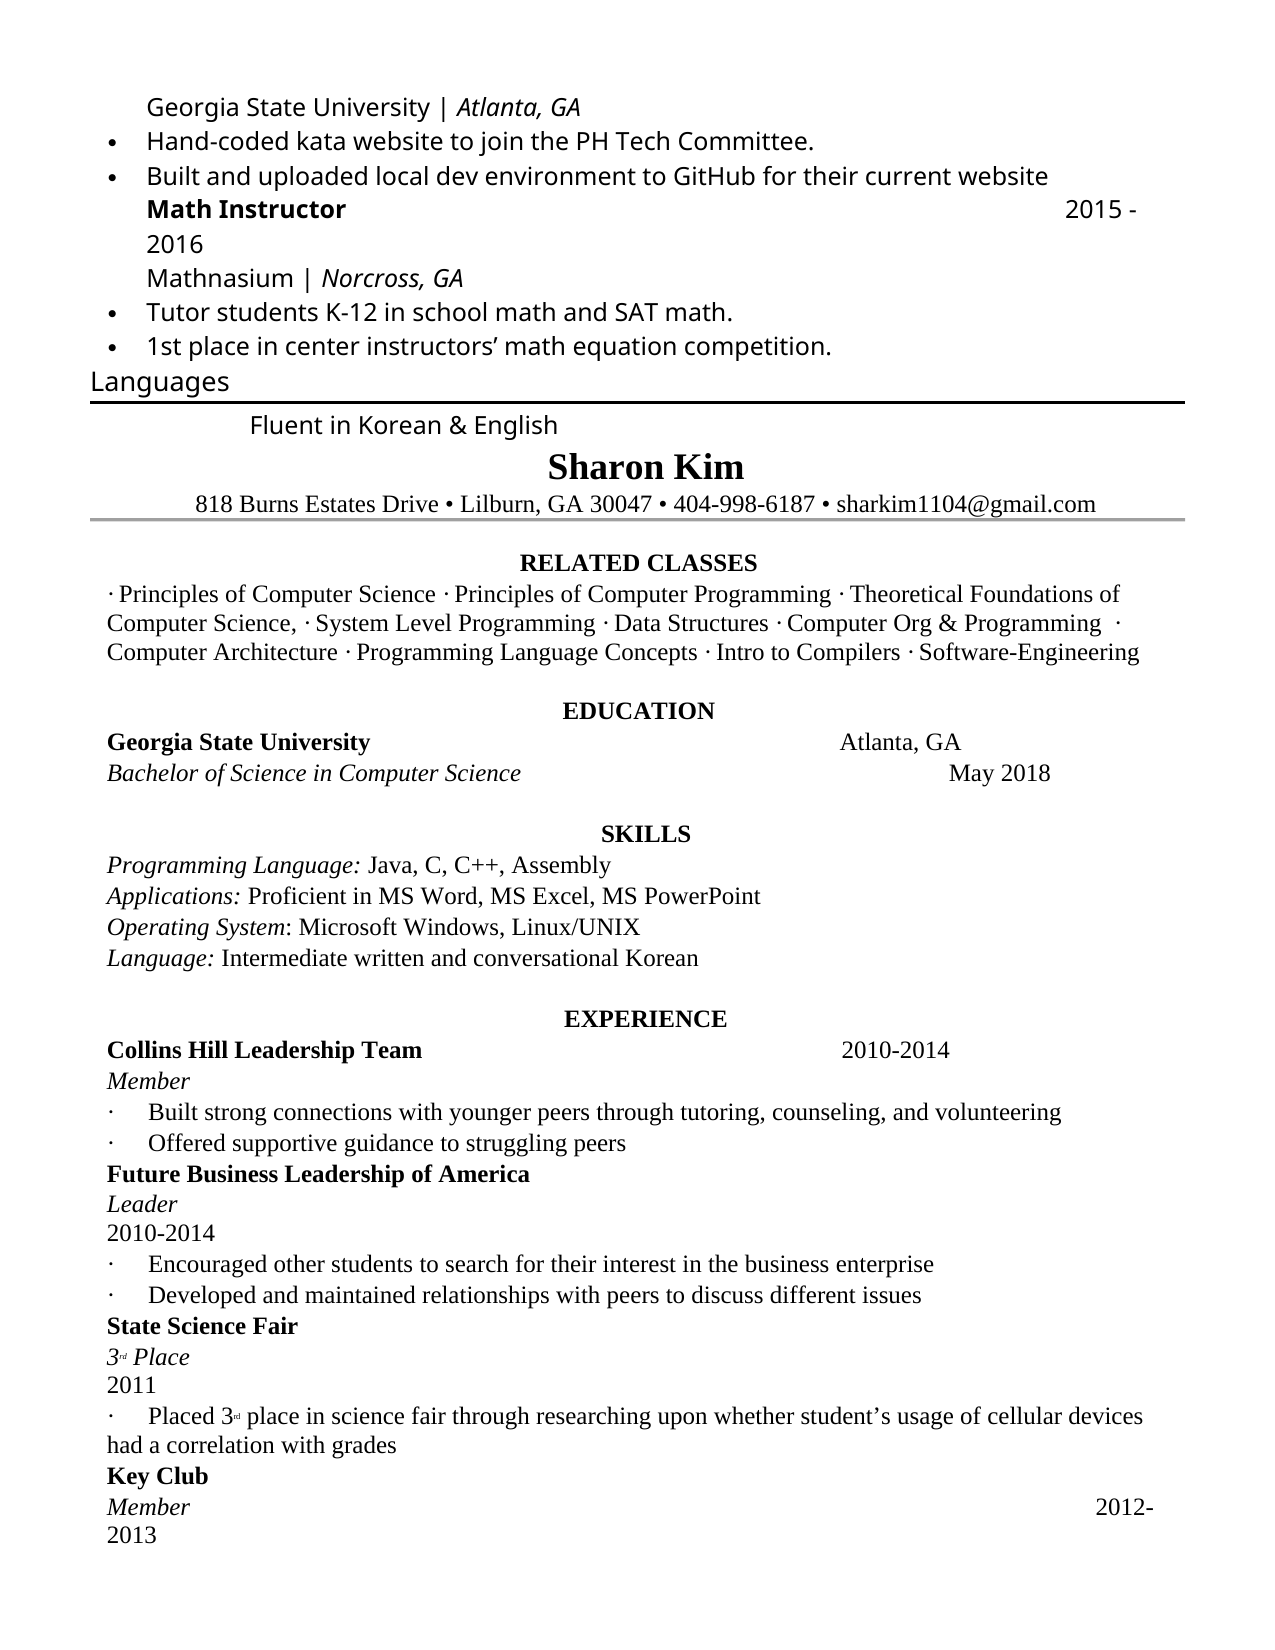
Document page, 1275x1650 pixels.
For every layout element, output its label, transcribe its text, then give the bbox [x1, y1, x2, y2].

text Math Instructor 2015 - 2016 [146, 192, 1185, 260]
text Collins Hill Leadership Team 2010-2014 [107, 1035, 1185, 1064]
list Tutor students K-12 in school math and SAT math. [109, 294, 1185, 328]
text · Offered supportive guidance to struggling peers [107, 1128, 1185, 1157]
text Fluent in Korean & English [249, 404, 1185, 442]
text Future Business Leadership of America [107, 1159, 1185, 1187]
text Sharon Kim [107, 444, 1185, 487]
text Programming Language: Java, C, C++, Assembly [107, 850, 1185, 879]
text Member 2012-2013 [107, 1492, 1185, 1549]
text EDUCATION [107, 696, 1170, 725]
text · Encouraged other students to search for their interest in the business enterprise [107, 1249, 1185, 1278]
list Hand-coded kata website to join the PH Tech Committee. [109, 124, 1185, 158]
text Member [107, 1066, 1185, 1095]
text · Placed 3rd place in science fair through researching upon whether student’s usage of cellular devices had a correlation with grades [107, 1401, 1185, 1459]
text Bachelor of Science in Computer Science May 2018 [107, 758, 1170, 787]
text 3rd Place 2011 [107, 1342, 1185, 1399]
text Key Club [107, 1461, 1185, 1489]
list Built and uploaded local dev environment to GitHub for their current website [109, 158, 1185, 192]
text · Built strong connections with younger peers through tutoring, counseling, and volunteering [107, 1097, 1185, 1126]
text SKILLS [107, 819, 1185, 848]
list 1st place in center instructors’ math equation competition. [109, 328, 1185, 362]
text 818 Burns Estates Drive • Lilburn, GA 30047 • 404-998-6187 • sharkim1104@gmail.com [107, 489, 1185, 518]
text Mathnasium | Norcross, GA [146, 260, 1185, 294]
text · Developed and maintained relationships with peers to discuss different issues [107, 1280, 1185, 1309]
text Leader 2010-2014 [107, 1189, 1185, 1247]
text Georgia State University Atlanta, GA [107, 727, 1170, 756]
text Applications: Proficient in MS Word, MS Excel, MS PowerPoint [107, 881, 1185, 910]
text Operating System: Microsoft Windows, Linux/UNIX [107, 912, 1185, 941]
text Language: Intermediate written and conversational Korean [107, 943, 1185, 972]
text RELATED CLASSES [107, 548, 1170, 577]
text Georgia State University | Atlanta, GA [146, 90, 1185, 124]
text · Principles of Computer Science · Principles of Computer Programming · Theoretical Foundations of Computer Science, · System Level Programming · Data Structures · Computer Org & Programming · Computer Architecture · Programming Language Concepts · Intro to Compilers · Software-Engineering [107, 579, 1185, 665]
text State Science Fair [107, 1311, 1185, 1339]
text EXPERIENCE [107, 1004, 1185, 1033]
text Languages [90, 362, 1185, 401]
